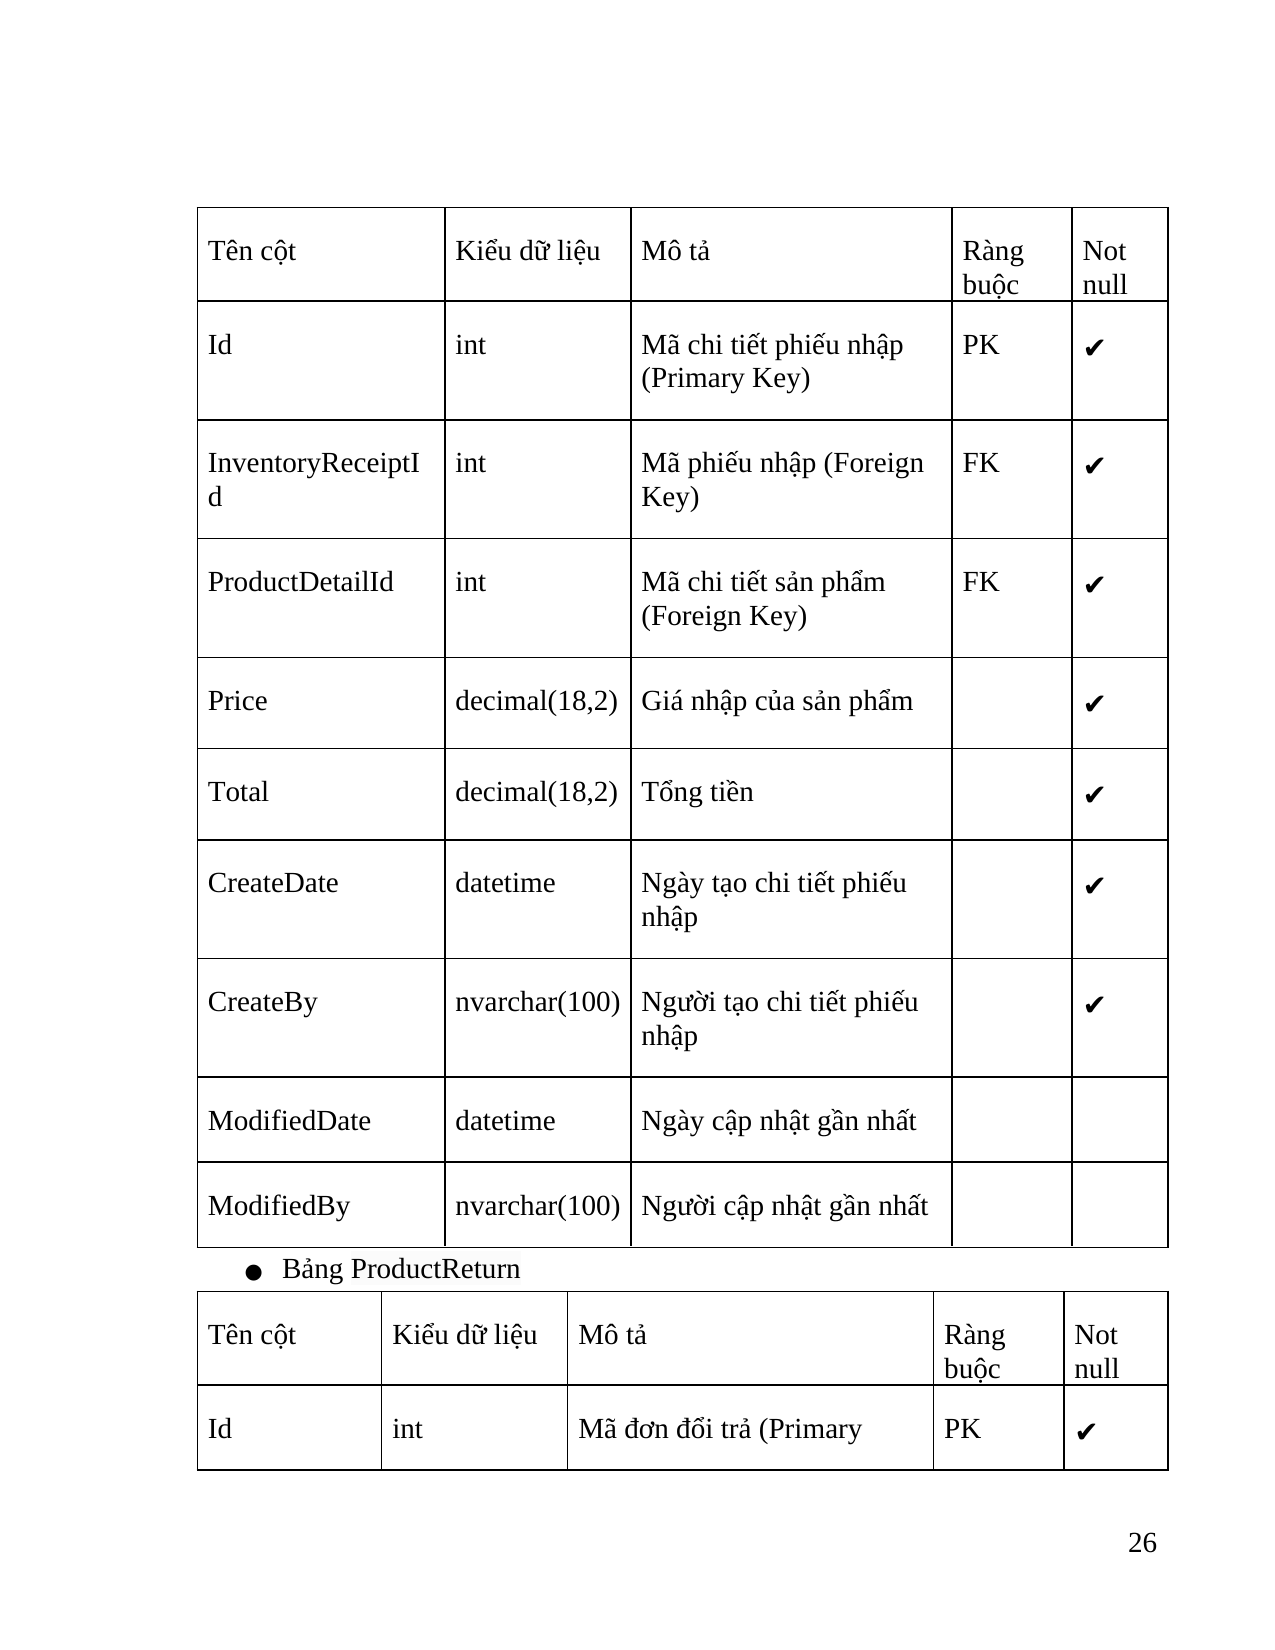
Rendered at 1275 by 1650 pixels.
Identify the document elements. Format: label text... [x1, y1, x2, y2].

table_header Kiểu dữ liệu [382, 1292, 567, 1384]
table_cell int [446, 421, 630, 538]
table_header Not null [1065, 1292, 1167, 1384]
table_cell int [382, 1386, 567, 1469]
table_header Mô tả [632, 208, 951, 300]
table_cell Giá nhập của sản phẩm [632, 658, 951, 748]
table_cell Người cập nhật gần nhất [632, 1163, 951, 1246]
table_cell [953, 1163, 1071, 1246]
table_cell [1073, 1078, 1167, 1161]
table_cell decimal(18,2) [446, 749, 630, 839]
table_cell [1065, 1386, 1167, 1469]
table_cell [953, 1078, 1071, 1161]
table_cell Tổng tiền [632, 749, 951, 839]
table_cell Ngày tạo chi tiết phiếu nhập [632, 841, 951, 957]
table_cell ProductDetailId [198, 539, 444, 656]
table_cell Id [198, 1386, 381, 1469]
table_header Ràng buộc [953, 208, 1071, 300]
table_cell PK [934, 1386, 1063, 1469]
table_cell int [446, 539, 630, 656]
table_cell [953, 749, 1071, 839]
table_cell Mã phiếu nhập (Foreign Key) [632, 421, 951, 538]
table_cell int [446, 302, 630, 419]
table_cell Price [198, 658, 444, 748]
table_cell nvarchar(100) [446, 1163, 630, 1246]
table_cell [1073, 539, 1167, 656]
table_cell [1073, 841, 1167, 957]
table_cell CreateDate [198, 841, 444, 957]
table_cell [1073, 749, 1167, 839]
table_cell Id [198, 302, 444, 419]
table_cell Total [198, 749, 444, 839]
table_cell decimal(18,2) [446, 658, 630, 748]
table_cell Mã chi tiết sản phẩm (Foreign Key) [632, 539, 951, 656]
table_header Not null [1073, 208, 1167, 300]
table_cell [953, 959, 1071, 1076]
table_cell [1073, 302, 1167, 419]
list Bảng ProductReturn [244, 1248, 1157, 1291]
table_cell ModifiedBy [198, 1163, 444, 1246]
table_cell Người tạo chi tiết phiếu nhập [632, 959, 951, 1076]
table_cell [1073, 959, 1167, 1076]
table_cell CreateBy [198, 959, 444, 1076]
table_cell ModifiedDate [198, 1078, 444, 1161]
table_cell Mã chi tiết phiếu nhập (Primary Key) [632, 302, 951, 419]
table_cell nvarchar(100) [446, 959, 630, 1076]
table_cell FK [953, 539, 1071, 656]
table_header Kiểu dữ liệu [446, 208, 630, 300]
table_cell [953, 658, 1071, 748]
table_header Ràng buộc [934, 1292, 1063, 1384]
table_cell InventoryReceiptId [198, 421, 444, 538]
table_header Tên cột [198, 208, 444, 300]
table_cell PK [953, 302, 1071, 419]
table_cell [1073, 1163, 1167, 1246]
table_header Tên cột [198, 1292, 381, 1384]
table_header Mô tả [568, 1292, 933, 1384]
table_cell FK [953, 421, 1071, 538]
table_cell datetime [446, 841, 630, 957]
table_cell datetime [446, 1078, 630, 1161]
table_cell [953, 841, 1071, 957]
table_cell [568, 1386, 933, 1469]
table_cell Ngày cập nhật gần nhất [632, 1078, 951, 1161]
table_cell [1073, 658, 1167, 748]
table_cell [1073, 421, 1167, 538]
